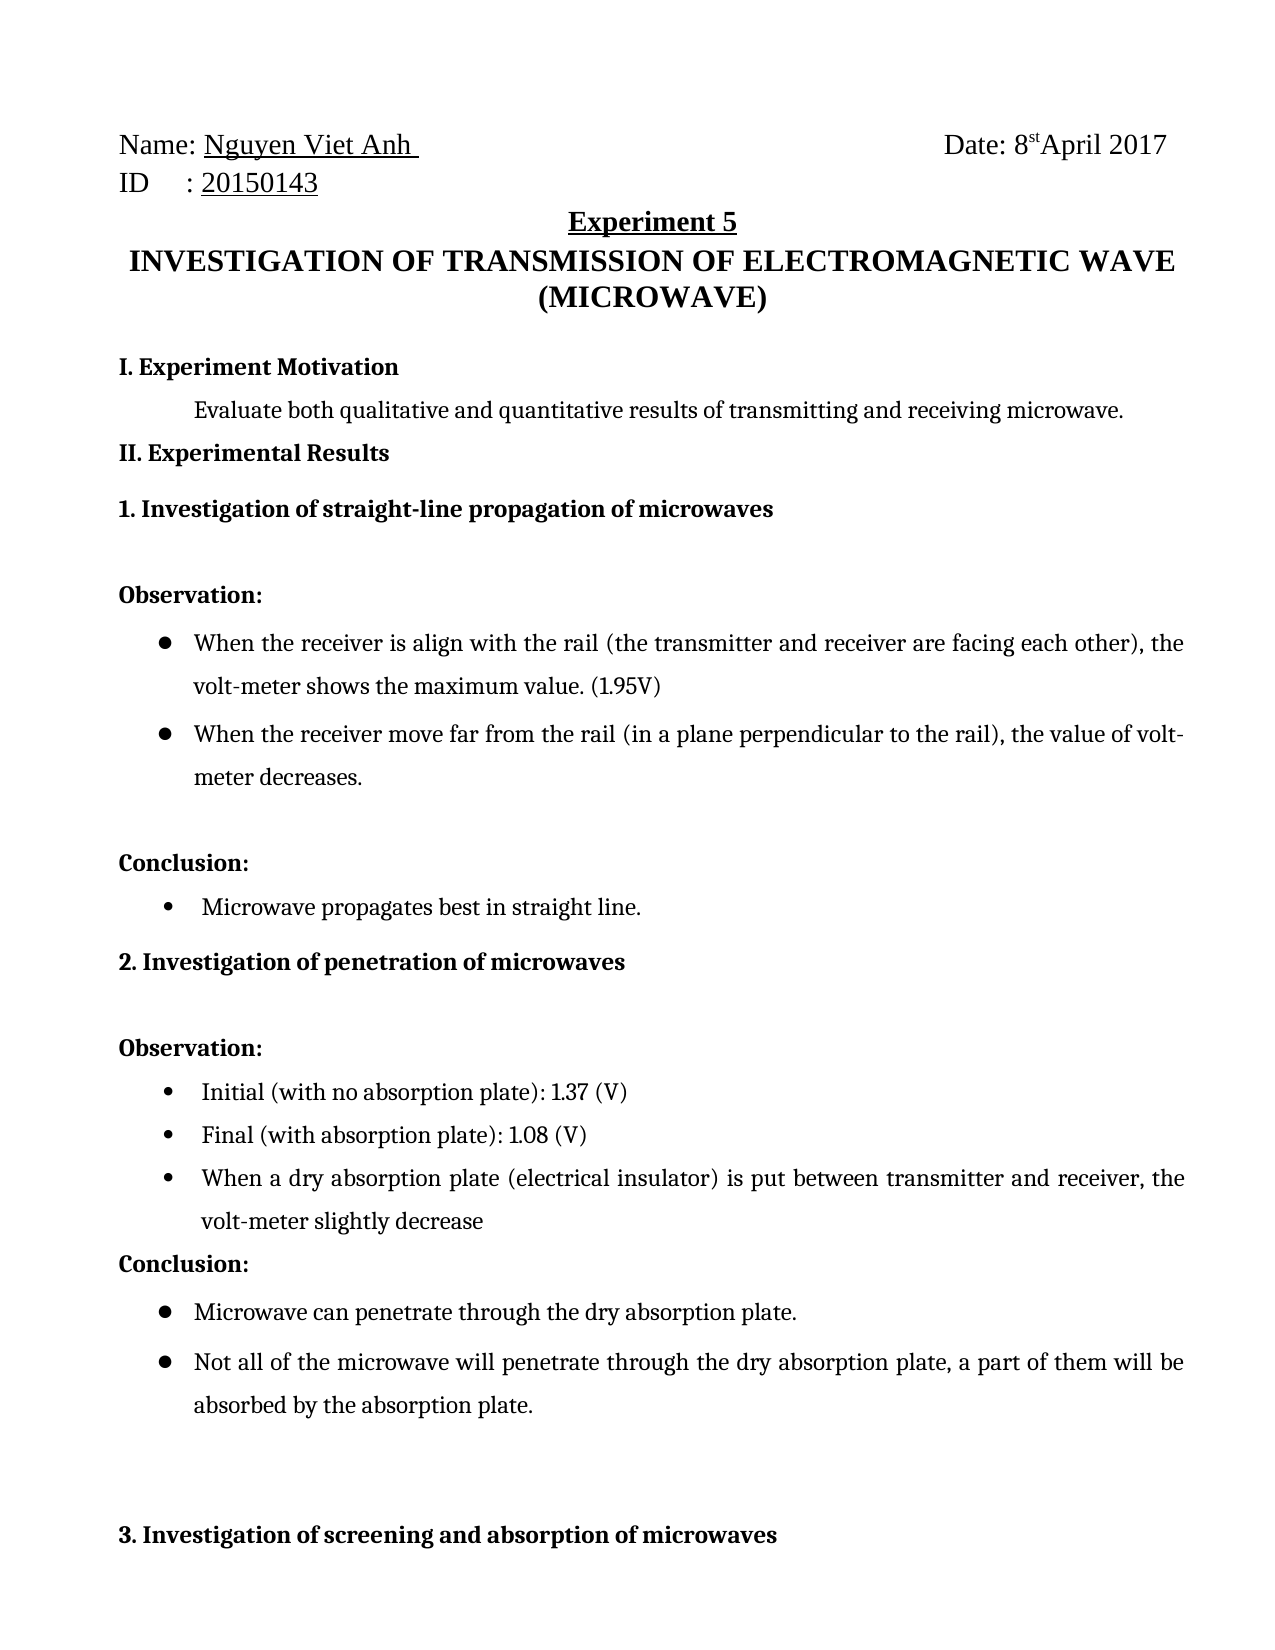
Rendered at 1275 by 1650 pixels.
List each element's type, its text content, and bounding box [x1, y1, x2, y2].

text ID : 20150143 [118, 166, 1186, 199]
text 1. Investigation of straight-line propagation of microwaves [118, 495, 1186, 523]
text Evaluate both qualitative and quantitative results of transmitting and receiving microwave. [165, 396, 1186, 425]
text 2. Investigation of penetration of microwaves [118, 948, 1186, 977]
text Conclusion: [118, 849, 1186, 878]
text 3. Investigation of screening and absorption of microwaves [118, 1521, 1186, 1549]
list Not all of the microwave will penetrate through the dry absorption plate, a part of them will be absorbed by the absorption plate. [156, 1343, 1186, 1420]
list Initial (with no absorption plate): 1.37 (V) [164, 1077, 1186, 1106]
text Conclusion: [118, 1250, 1186, 1279]
text Name: Nguyen Viet Anh Date: 8stApril 2017 [118, 127, 1186, 161]
text Experiment 5 [118, 204, 1186, 238]
text Observation: [118, 581, 1186, 610]
list Microwave can penetrate through the dry absorption plate. [156, 1293, 1186, 1327]
text II. Experimental Results [118, 439, 1186, 468]
list Final (with absorption plate): 1.08 (V) [164, 1121, 1186, 1149]
list When a dry absorption plate (electrical insulator) is put between transmitter and receiver, the volt-meter slightly decrease [164, 1164, 1186, 1236]
text I. Experiment Motivation [118, 353, 1186, 382]
text INVESTIGATION OF TRANSMISSION OF ELECTROMAGNETIC WAVE (MICROWAVE) [118, 243, 1186, 314]
list When the receiver move far from the rail (in a plane perpendicular to the rail), the value of volt-meter decreases. [156, 715, 1186, 792]
list Microwave propagates best in straight line. [164, 892, 1186, 921]
list When the receiver is align with the rail (the transmitter and receiver are facing each other), the volt-meter shows the maximum value. (1.95V) [156, 624, 1186, 701]
text Observation: [118, 1034, 1186, 1063]
